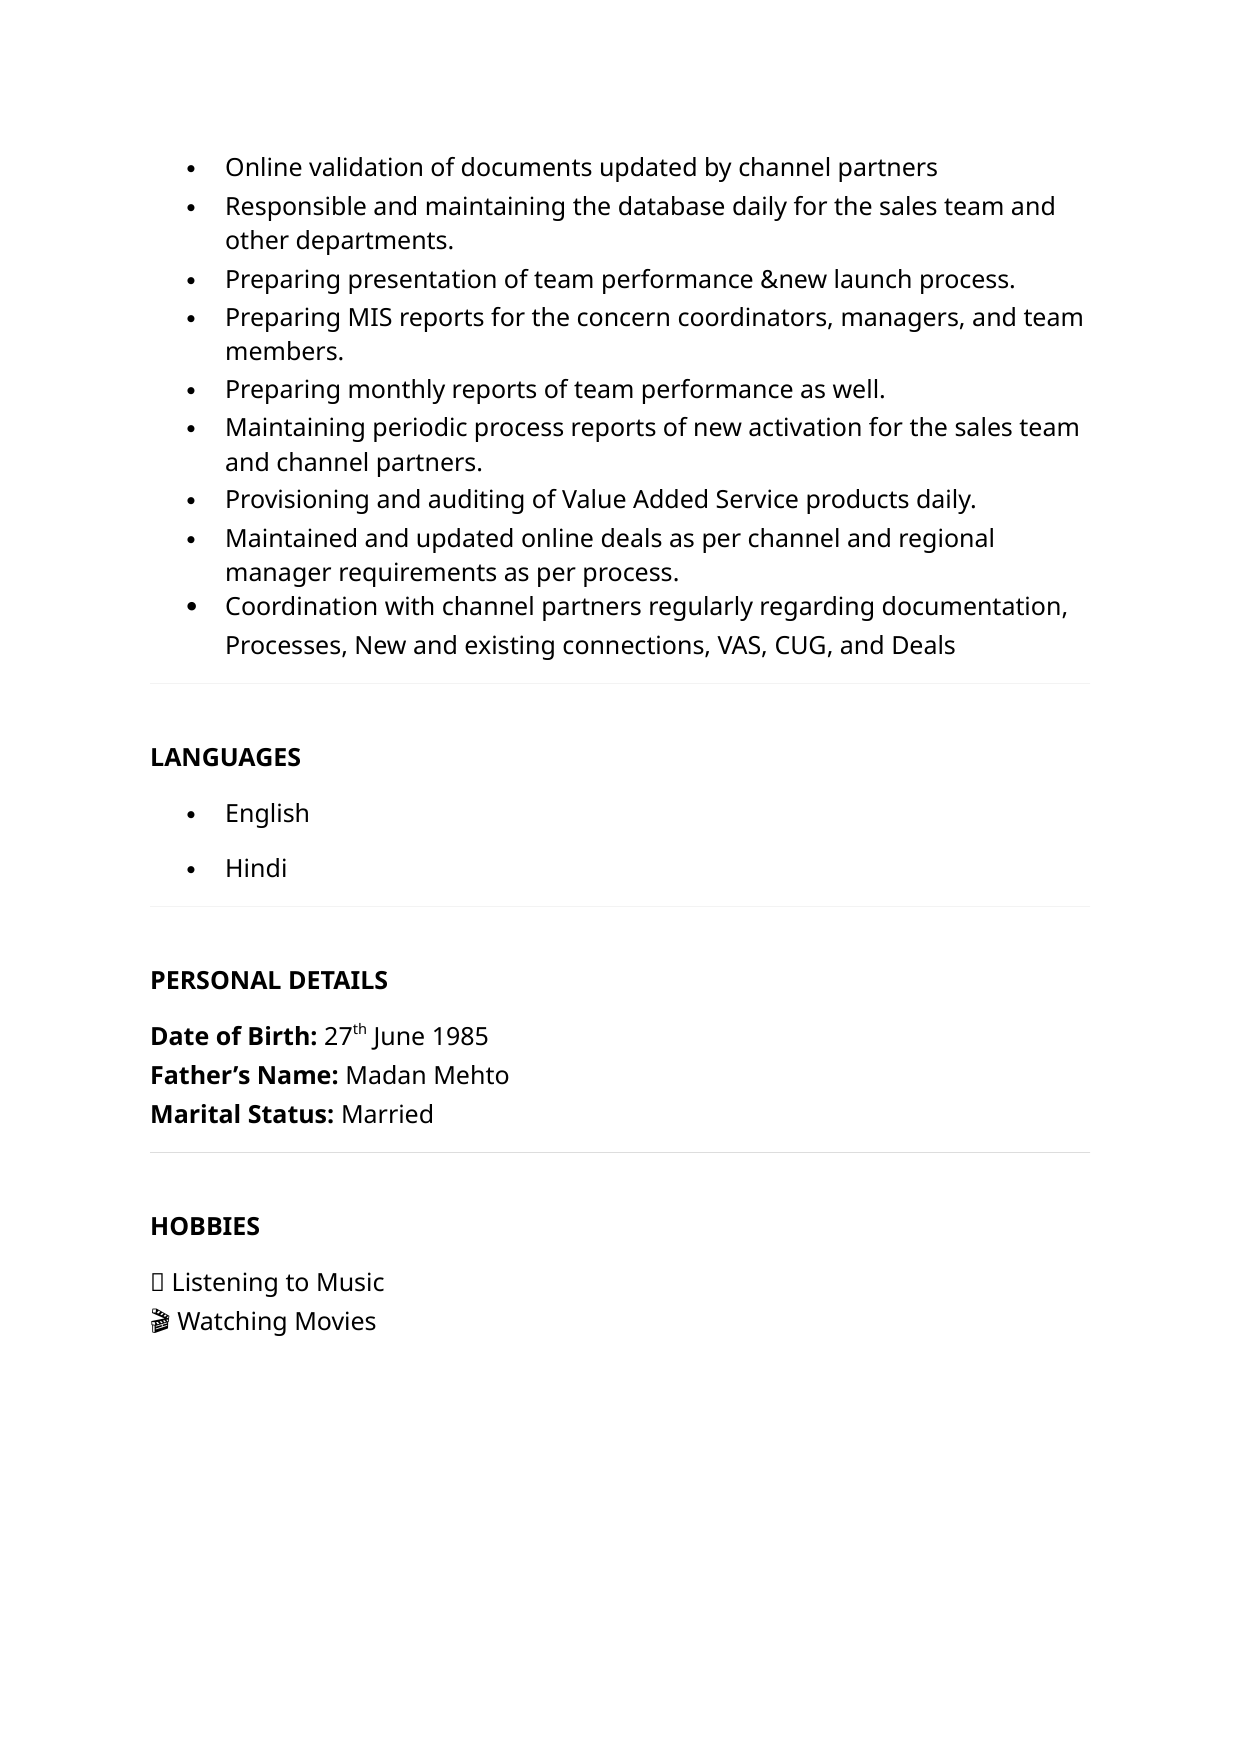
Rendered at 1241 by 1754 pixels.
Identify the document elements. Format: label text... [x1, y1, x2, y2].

text Date of Birth: 27th June 1985 Father’s Name: Madan Mehto Marital Status: Married [150, 1018, 1090, 1131]
list English [187, 795, 1090, 829]
list Provisioning and auditing of Value Added Service products daily. [187, 482, 1090, 516]
list Maintaining periodic process reports of new activation for the sales team and channel partners. [187, 410, 1090, 478]
list Hindi [187, 851, 1090, 885]
text PERSONAL DETAILS [150, 963, 1090, 997]
list Coordination with channel partners regularly regarding documentation, Processes, New and existing connections, VAS, CUG, and Deals [187, 588, 1090, 662]
list Preparing presentation of team performance &new launch process. [187, 261, 1090, 295]
list Responsible and maintaining the database daily for the sales team and other departments. [187, 189, 1090, 257]
text 🎵 Listening to Music 🎬 Watching Movies [150, 1264, 1090, 1377]
list Preparing monthly reports of team performance as well. [187, 372, 1090, 406]
list Online validation of documents updated by channel partners [187, 150, 1090, 184]
list Maintained and updated online deals as per channel and regional manager requirements as per process. [187, 520, 1090, 588]
list Preparing MIS reports for the concern coordinators, managers, and team members. [187, 299, 1090, 367]
text HOBBIES [150, 1208, 1090, 1243]
text LANGUAGES [150, 739, 1090, 773]
